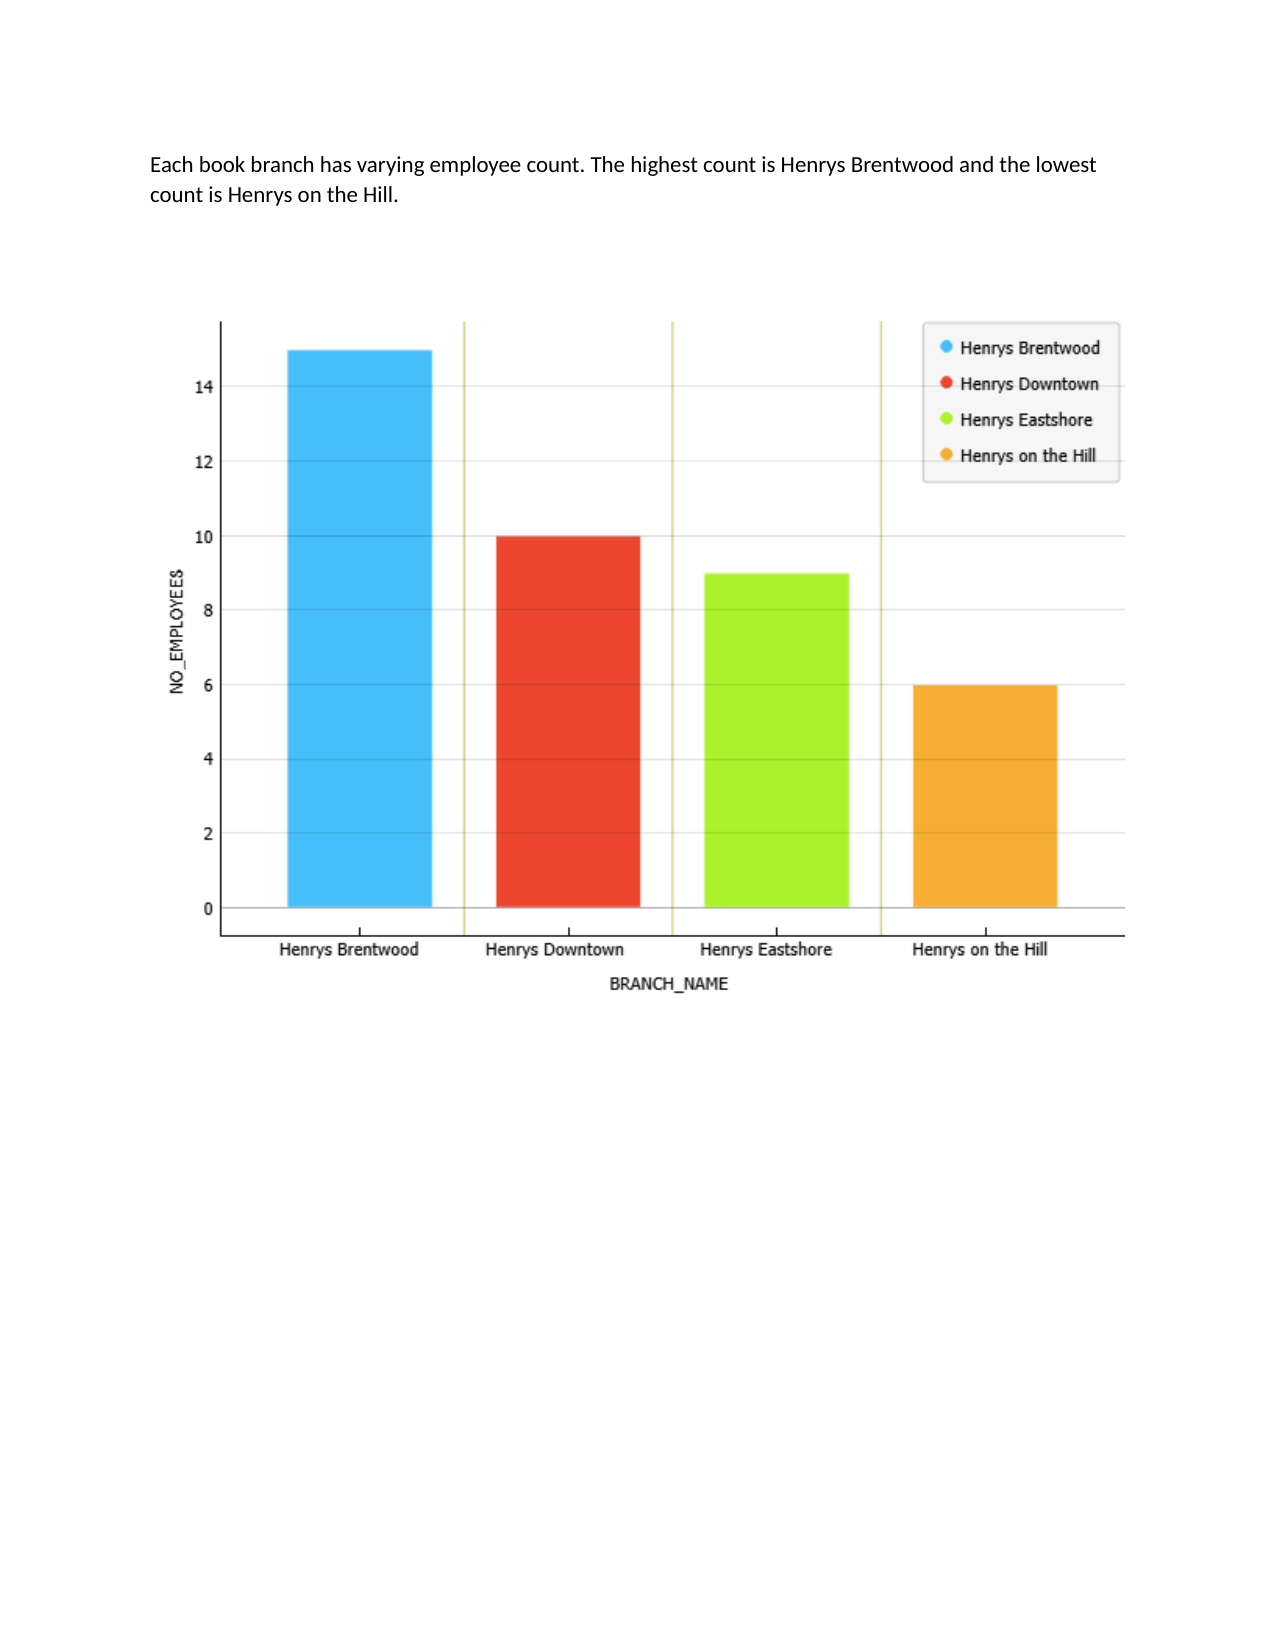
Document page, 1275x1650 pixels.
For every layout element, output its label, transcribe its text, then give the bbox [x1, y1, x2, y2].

picture [150, 320, 1125, 1012]
text Each book branch has varying employee count. The highest count is Henrys Brentwood and the lowest count is Henrys on the Hill. [150, 150, 1125, 208]
